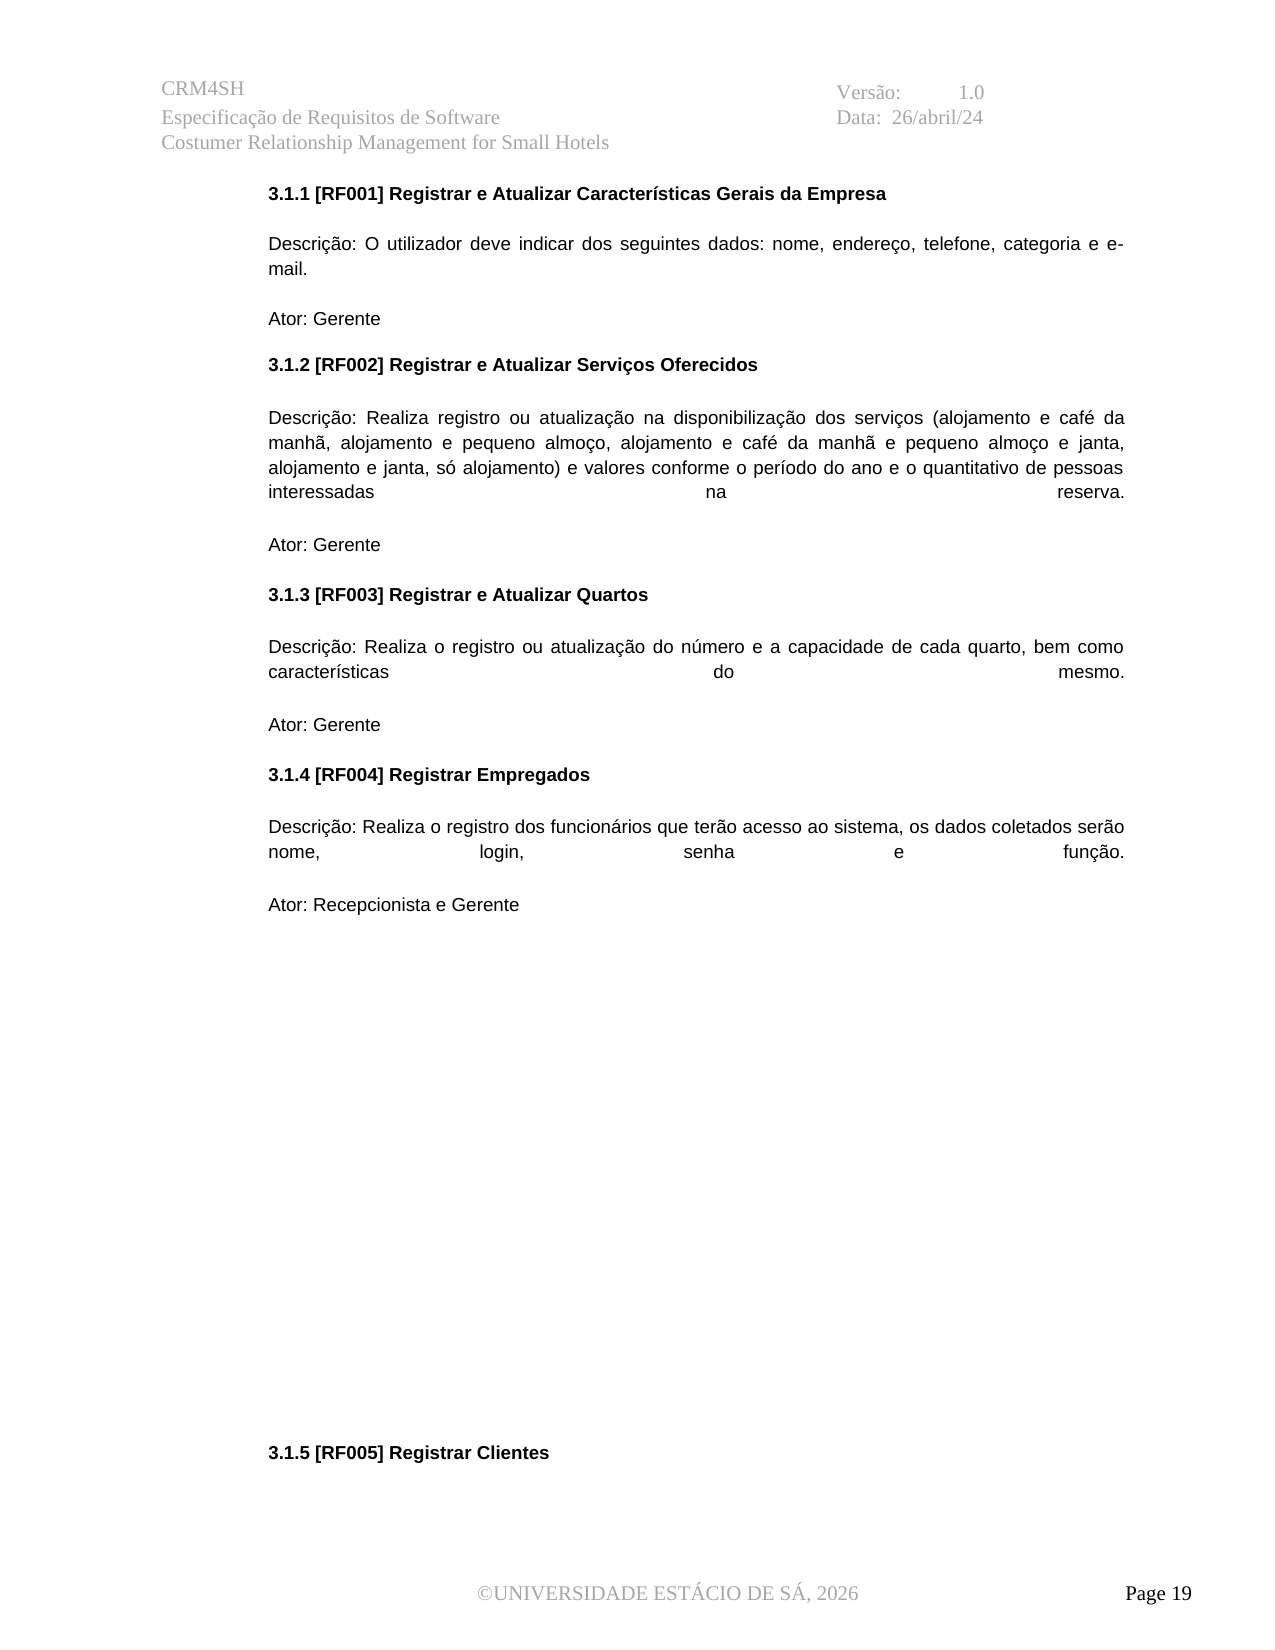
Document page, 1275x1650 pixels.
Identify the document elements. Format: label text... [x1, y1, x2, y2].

text Descrição: Realiza o registro ou atualização do número e a capacidade de cada quarto, bem como características do mesmo. [268, 636, 1125, 710]
text Ator: Gerente [268, 304, 1125, 354]
text Ator: Gerente [268, 714, 1125, 735]
text 3.1.1 [RF001] Registrar e Atualizar Características Gerais da Empresa [268, 179, 1125, 229]
text Descrição: Realiza registro ou atualização na disponibilização dos serviços (alojamento e café da manhã, alojamento e pequeno almoço, alojamento e café da manhã e pequeno almoço e janta, alojamento e janta, só alojamento) e valores conforme o período do ano e o quantitativo de pessoas interessadas na reserva. [268, 407, 1125, 530]
text Descrição: O utilizador deve indicar dos seguintes dados: nome, endereço, telefone, categoria e e-mail. [268, 229, 1125, 304]
text 3.1.3 [RF003] Registrar e Atualizar Quartos [268, 583, 1125, 633]
text 3.1.5 [RF005] Registrar Clientes [268, 1442, 1125, 1491]
text 3.1.4 [RF004] Registrar Empregados [268, 763, 1125, 812]
text Descrição: Realiza o registro dos funcionários que terão acesso ao sistema, os dados coletados serão nome, login, senha e função. [268, 816, 1125, 890]
text 3.1.2 [RF002] Registrar e Atualizar Serviços Oferecidos [268, 354, 1125, 403]
text Ator: Recepcionista e Gerente [268, 893, 1125, 1414]
text Ator: Gerente [268, 534, 1125, 556]
